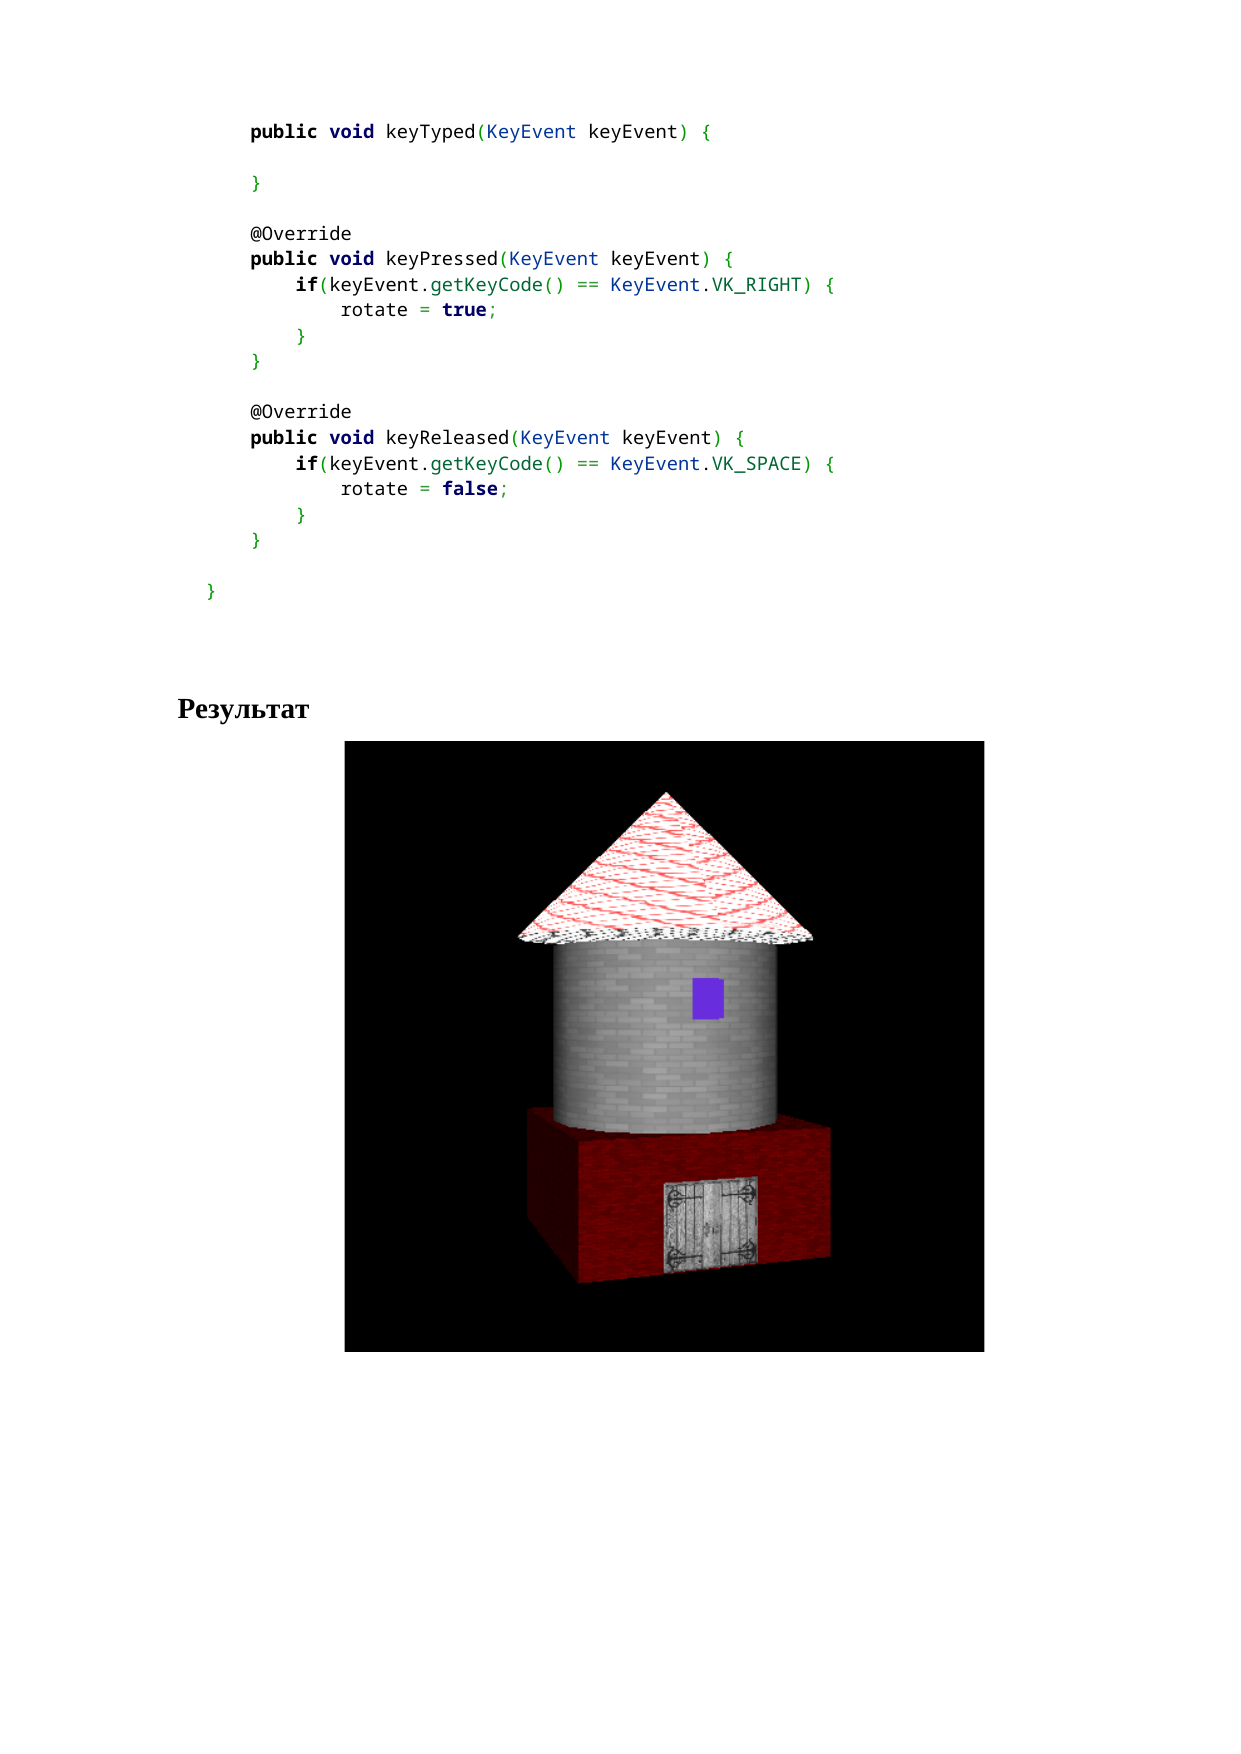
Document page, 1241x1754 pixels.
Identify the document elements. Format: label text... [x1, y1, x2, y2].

text rotate = true; [205, 297, 1152, 322]
text rotate = false; [205, 475, 1152, 501]
text } [205, 526, 1152, 552]
text } [205, 348, 1152, 373]
text if(keyEvent.getKeyCode() == KeyEvent.VK_SPACE) { [205, 450, 1152, 475]
text } [205, 169, 1152, 195]
text } [205, 577, 1152, 603]
text @Override [205, 220, 1152, 246]
text @Override [205, 399, 1152, 424]
picture [344, 741, 985, 1352]
text } [205, 501, 1152, 526]
text public void keyTyped(KeyEvent keyEvent) { [205, 118, 1152, 144]
text public void keyReleased(KeyEvent keyEvent) { [205, 424, 1152, 450]
text } [205, 322, 1152, 348]
text public void keyPressed(KeyEvent keyEvent) { [205, 246, 1152, 271]
text Результат [177, 692, 1152, 725]
text if(keyEvent.getKeyCode() == KeyEvent.VK_RIGHT) { [205, 271, 1152, 297]
